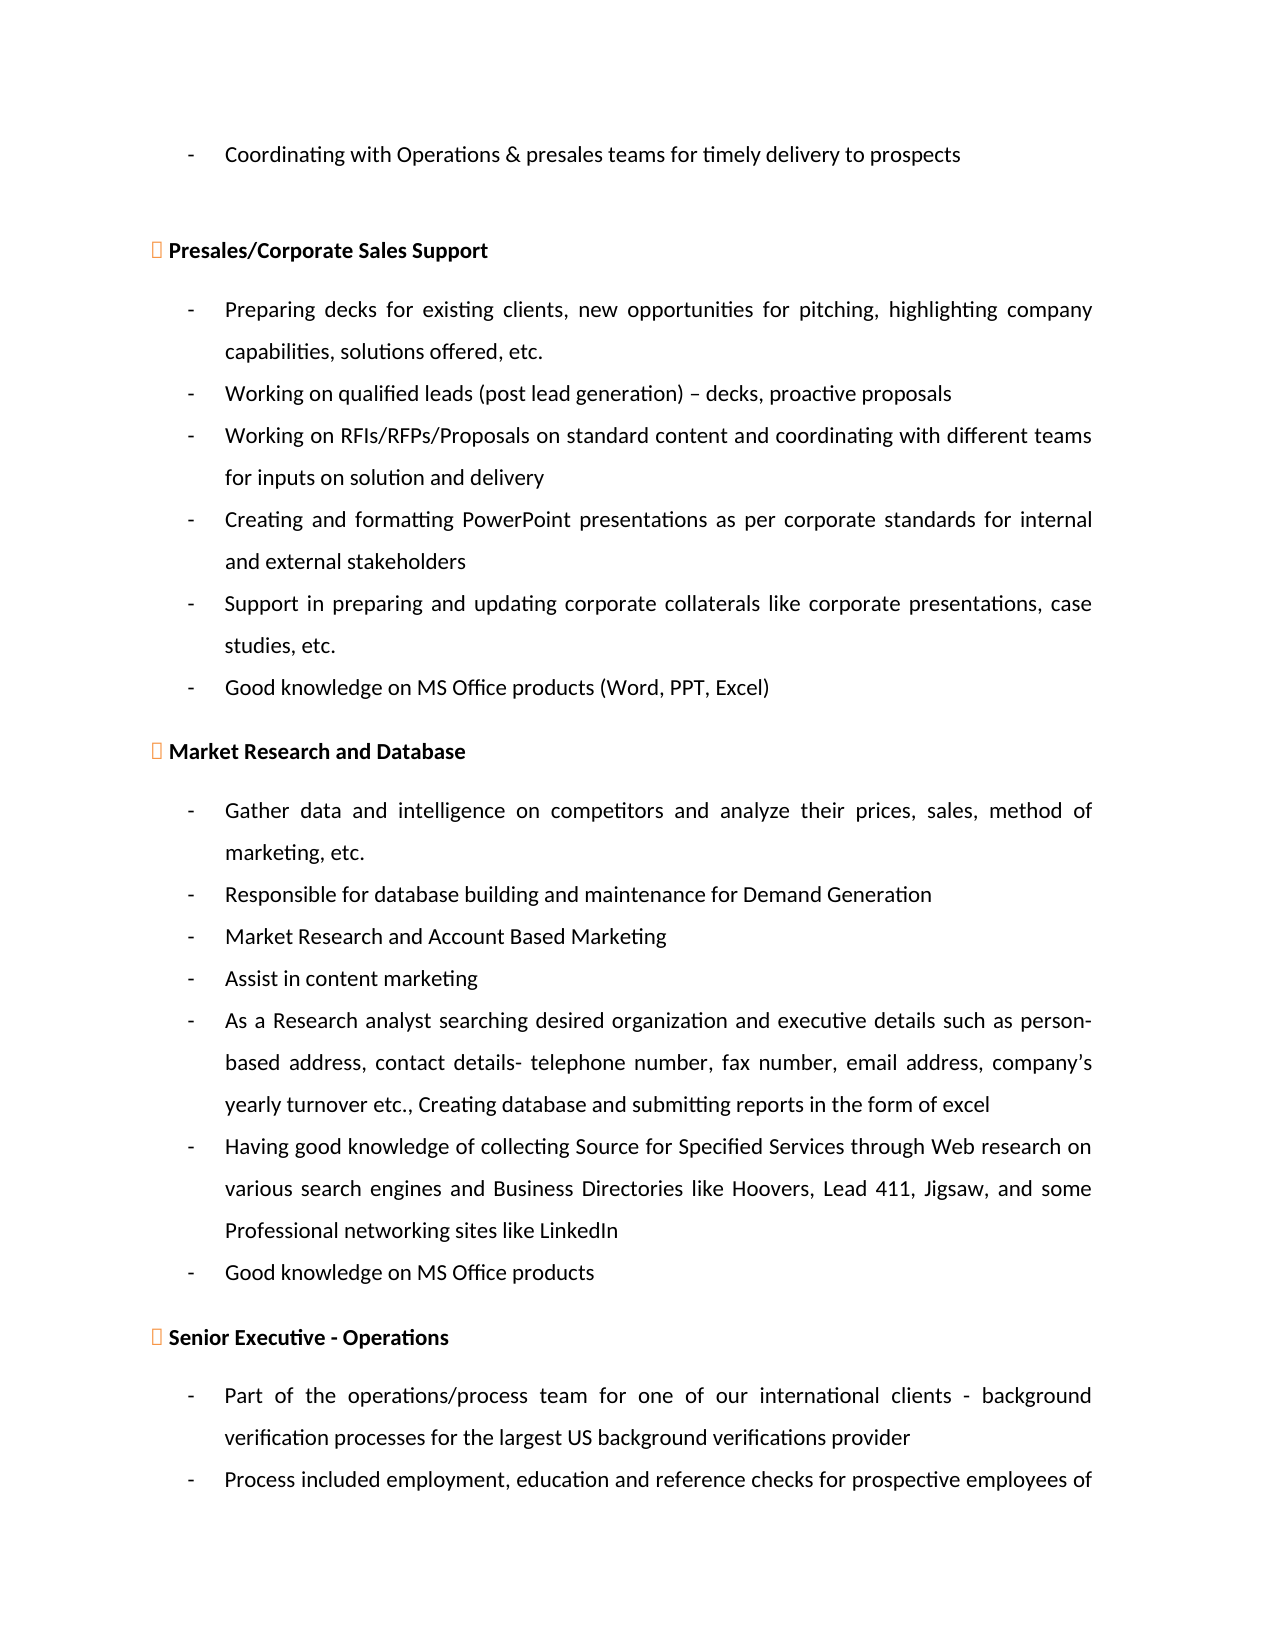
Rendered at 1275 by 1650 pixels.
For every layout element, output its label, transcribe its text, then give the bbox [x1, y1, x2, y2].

list Coordinating with Operations & presales teams for timely delivery to prospects [187, 141, 1094, 169]
list Support in preparing and updating corporate collaterals like corporate presentations, case studies, etc. [187, 589, 1094, 659]
list Presales/Corporate Sales Support [150, 224, 1125, 272]
list Gather data and intelligence on competitors and analyze their prices, sales, method of marketing, etc. [187, 796, 1094, 866]
list Working on RFIs/RFPs/Proposals on standard content and coordinating with different teams for inputs on solution and delivery [187, 421, 1094, 491]
list Responsible for database building and maintenance for Demand Generation [187, 880, 1094, 908]
list Creating and formatting PowerPoint presentations as per corporate standards for internal and external stakeholders [187, 505, 1094, 575]
list As a Research analyst searching desired organization and executive details such as person-based address, contact details- telephone number, fax number, email address, company’s yearly turnover etc., Creating database and submitting reports in the form of excel [187, 1006, 1094, 1118]
list Market Research and Database [150, 726, 1125, 773]
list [187, 1465, 1094, 1493]
list Assist in content marketing [187, 964, 1094, 992]
list Part of the operations/process team for one of our international clients - background verification processes for the largest US background verifications provider [187, 1381, 1094, 1451]
list Having good knowledge of collecting Source for Specified Services through Web research on various search engines and Business Directories like Hoovers, Lead 411, Jigsaw, and some Professional networking sites like LinkedIn [187, 1132, 1094, 1244]
list Good knowledge on MS Office products [187, 1258, 1125, 1286]
list Senior Executive - Operations [150, 1311, 1125, 1358]
list Preparing decks for existing clients, new opportunities for pitching, highlighting company capabilities, solutions offered, etc. [187, 295, 1094, 365]
list Good knowledge on MS Office products (Word, PPT, Excel) [187, 673, 1125, 701]
list Market Research and Account Based Marketing [187, 922, 1094, 950]
list Working on qualified leads (post lead generation) – decks, proactive proposals [187, 379, 1094, 407]
